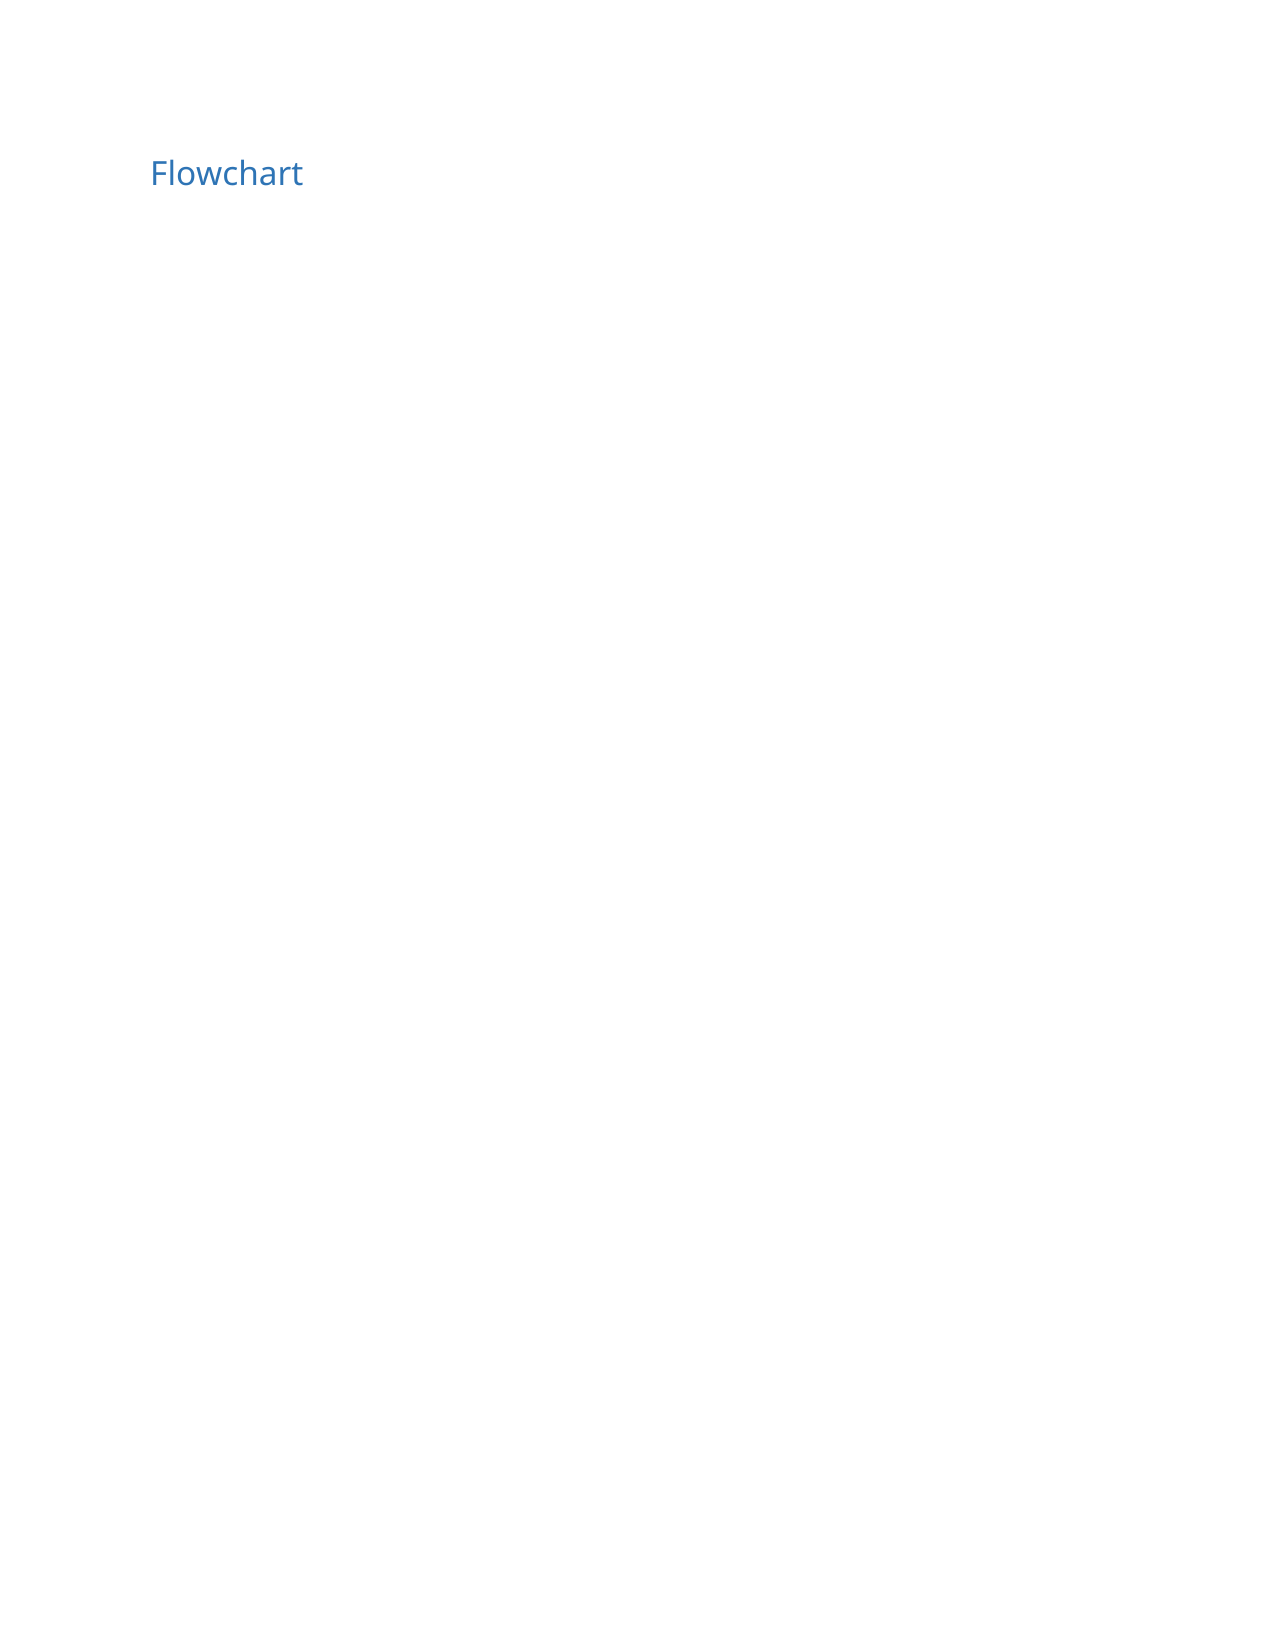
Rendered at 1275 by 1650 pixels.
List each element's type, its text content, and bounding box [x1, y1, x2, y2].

subtitle Flowchart [150, 150, 1125, 195]
